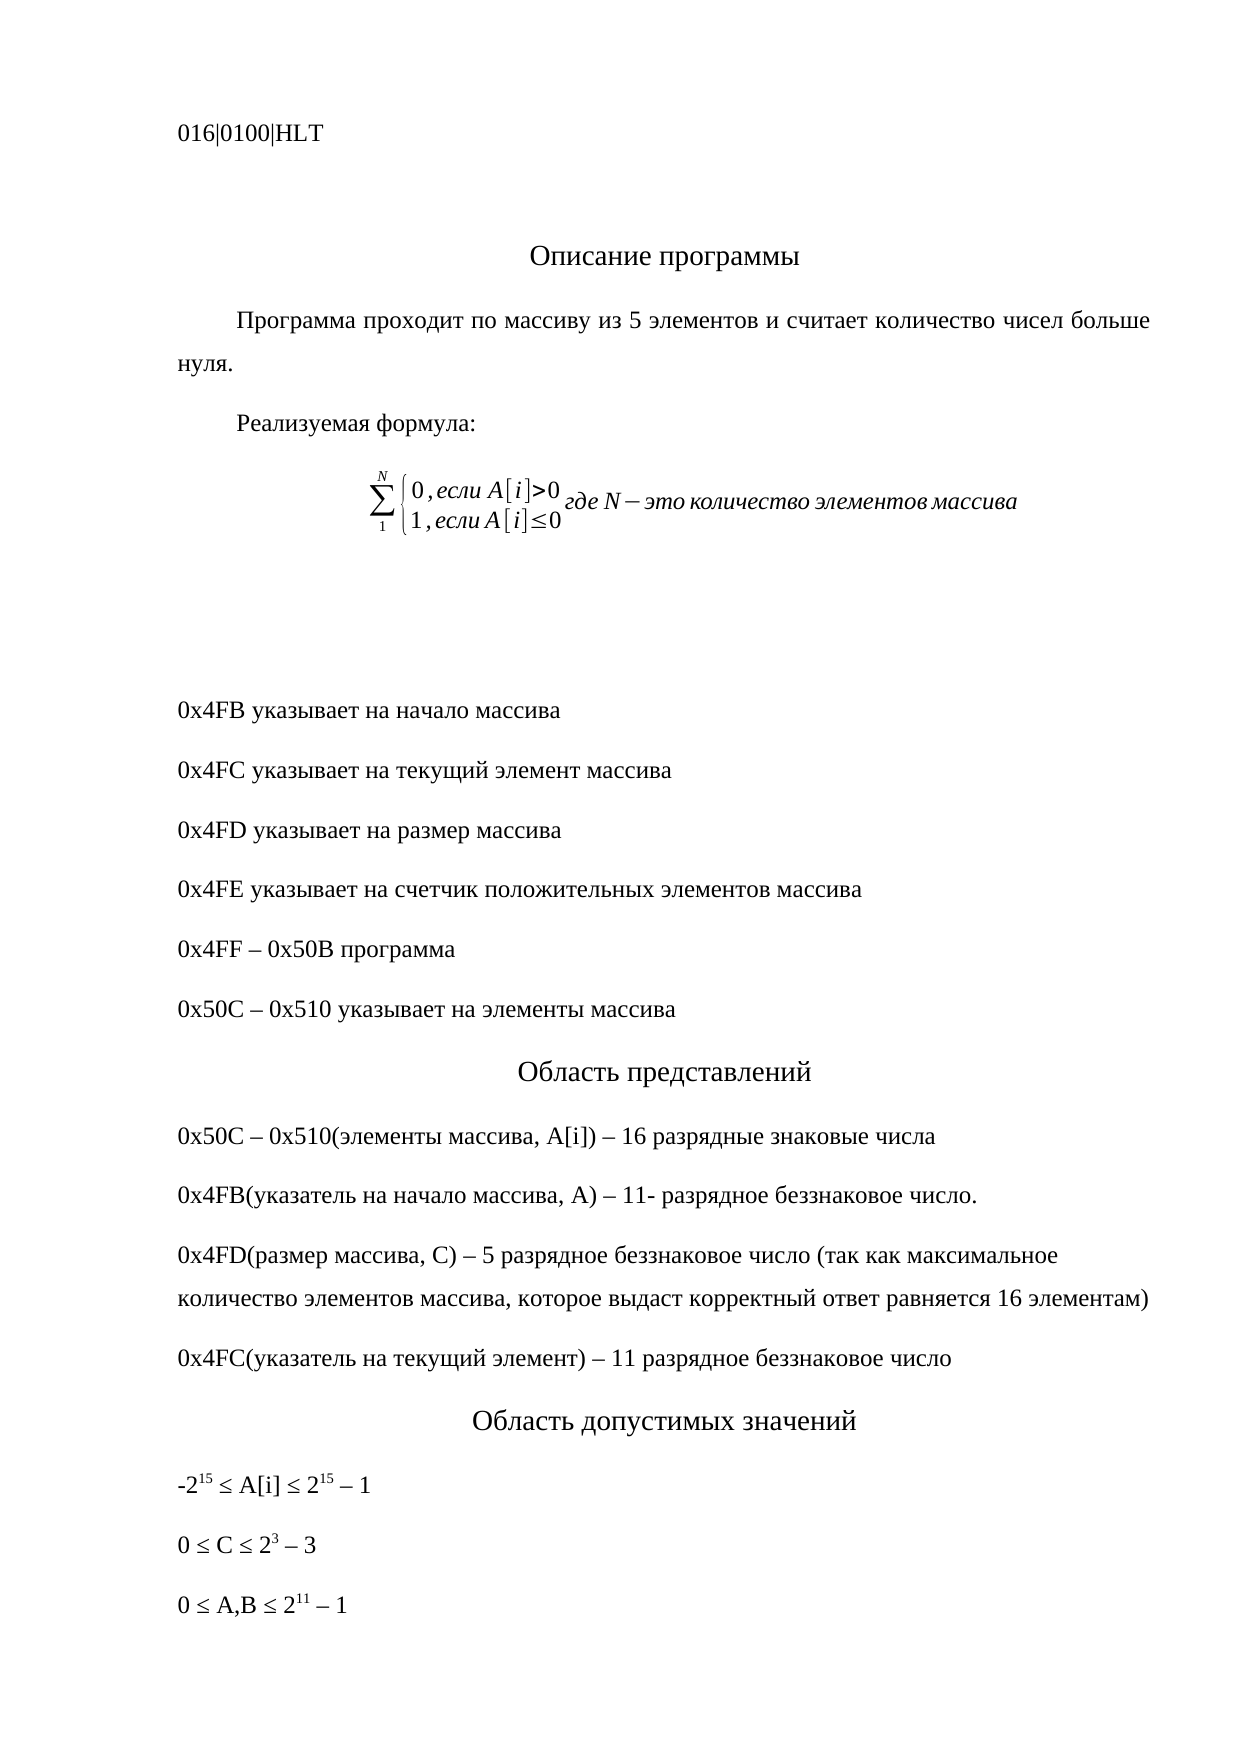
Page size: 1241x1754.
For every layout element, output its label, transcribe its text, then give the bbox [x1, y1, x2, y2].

text 0 ≤ C ≤ 23 – 3 [177, 1530, 1152, 1559]
subtitle Описание программы [177, 238, 1152, 271]
text 0x4FC(указатель на текущий элемент) – 11 разрядное беззнаковое число [177, 1343, 1152, 1372]
text Реализуемая формула: [177, 408, 1152, 436]
text 016|0100|HLT [177, 118, 1152, 147]
text 0x4FB(указатель на начало массива, A) – 11- разрядное беззнаковое число. [177, 1181, 1152, 1209]
text 0x4FF – 0x50B программа [177, 934, 1152, 963]
text 0x4FB указывает на начало массива [177, 695, 1152, 724]
text 0x50C – 0x510 указывает на элементы массива [177, 994, 1152, 1023]
text 0x50C – 0x510(элементы массива, A[i]) – 16 разрядные знаковые числа [177, 1121, 1152, 1149]
subtitle Область представлений [177, 1054, 1152, 1087]
text Программа проходит по массиву из 5 элементов и считает количество чисел больше нуля. [177, 305, 1152, 377]
text Область допустимых значений [177, 1403, 1152, 1437]
text -215 ≤ A[i] ≤ 215 – 1 [177, 1470, 1152, 1499]
text 0 ≤ A,B ≤ 211 – 1 [177, 1590, 1152, 1618]
text 0x4FE указывает на счетчик положительных элементов массива [177, 874, 1152, 903]
text 0x4FC указывает на текущий элемент массива [177, 755, 1152, 784]
text 0x4FD(размер массива, С) – 5 разрядное беззнаковое число (так как максимальное количество элементов массива, которое выдаст корректный ответ равняется 16 элементам) [177, 1240, 1152, 1312]
text 0x4FD указывает на размер массива [177, 815, 1152, 843]
